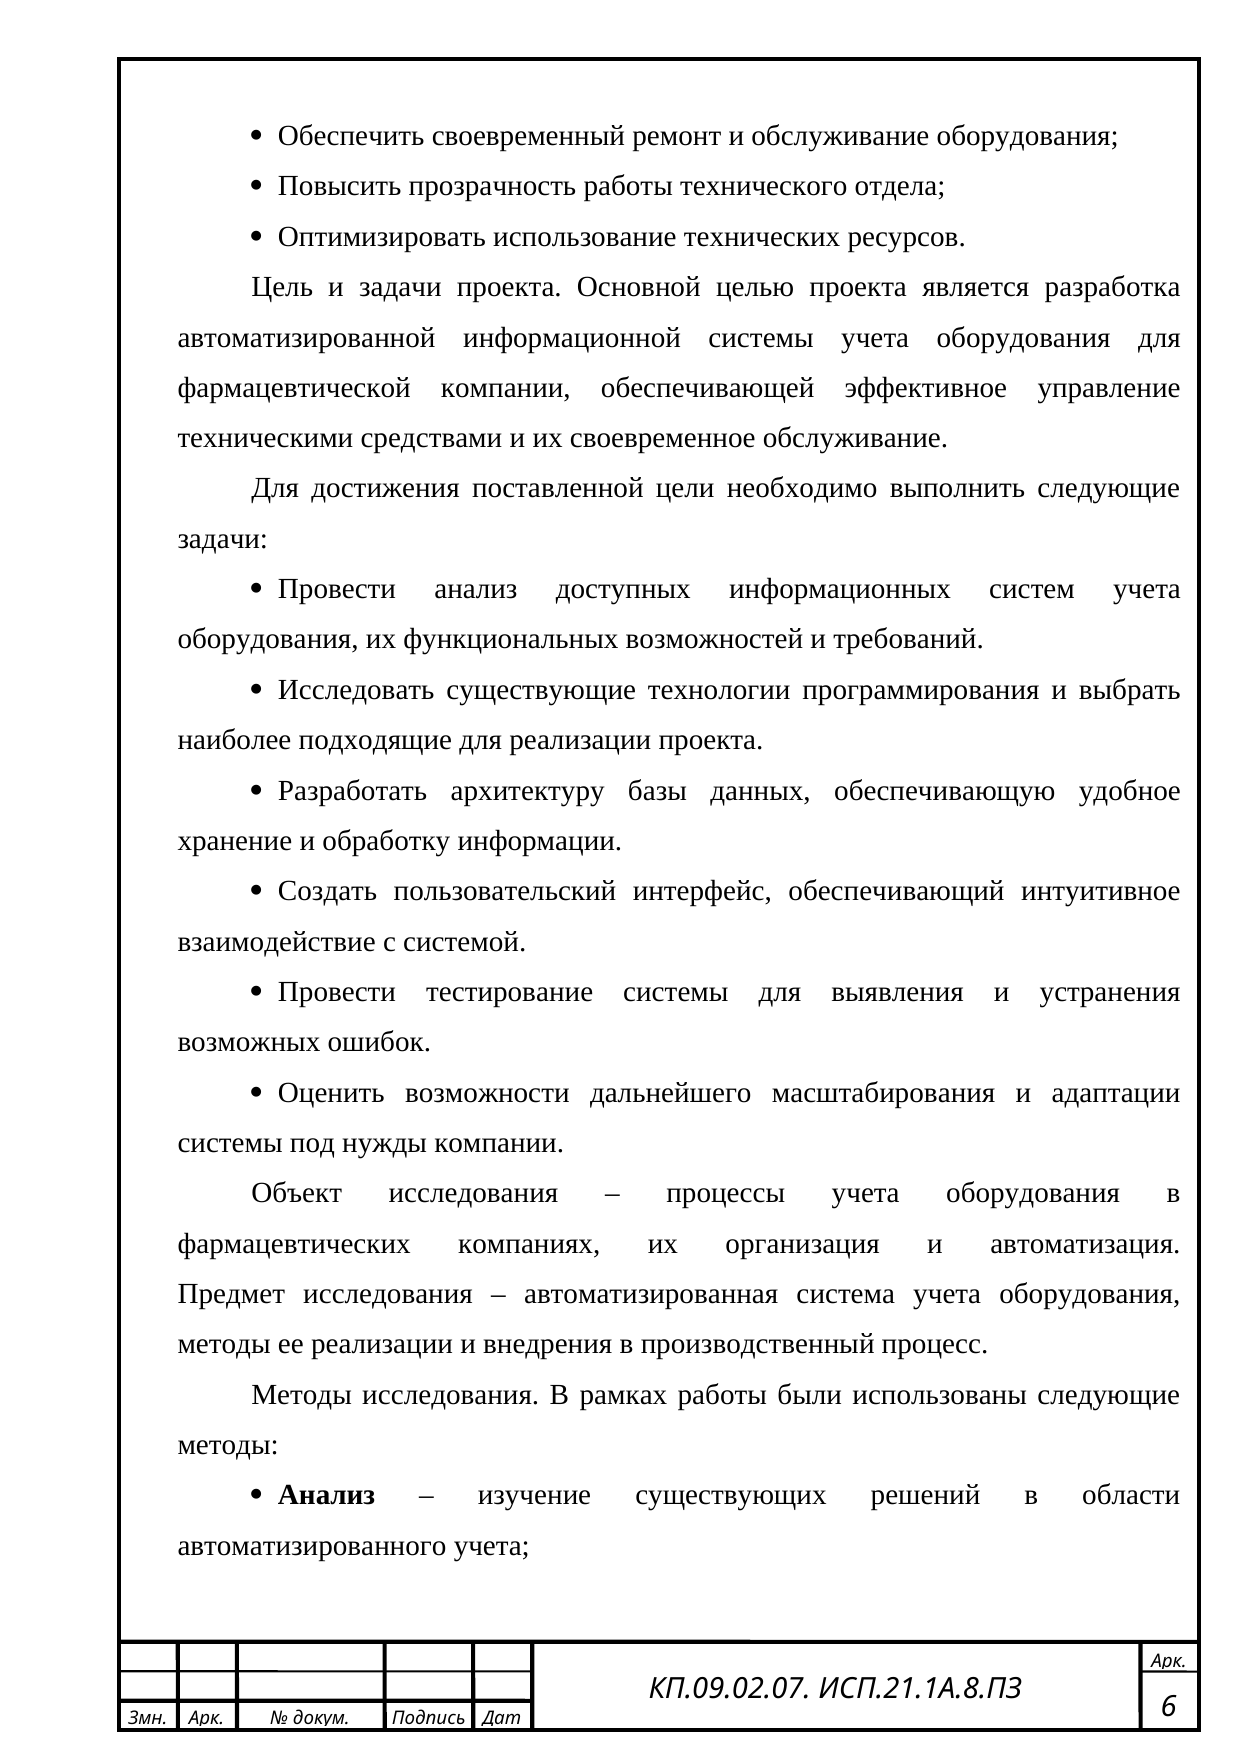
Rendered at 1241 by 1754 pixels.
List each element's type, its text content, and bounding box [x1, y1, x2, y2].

text Методы исследования. В рамках работы были использованы следующие методы: [177, 1377, 1181, 1461]
text Обеспечить своевременный ремонт и обслуживание оборудования; [177, 118, 1181, 152]
text Объект исследования – процессы учета оборудования в фармацевтических компаниях, их организация и автоматизация. Предмет исследования – автоматизированная система учета оборудования, методы ее реализации и внедрения в производственный процесс. [177, 1176, 1181, 1360]
text Оценить возможности дальнейшего масштабирования и адаптации системы под нужды компании. [177, 1075, 1181, 1159]
text Исследовать существующие технологии программирования и выбрать наиболее подходящие для реализации проекта. [177, 672, 1181, 756]
text Повысить прозрачность работы технического отдела; [177, 168, 1181, 202]
text Провести тестирование системы для выявления и устранения возможных ошибок. [177, 974, 1181, 1058]
text Для достижения поставленной цели необходимо выполнить следующие задачи: [177, 471, 1181, 554]
text Анализ – изучение существующих решений в области автоматизированного учета; [177, 1477, 1181, 1561]
text Провести анализ доступных информационных систем учета оборудования, их функциональных возможностей и требований. [177, 571, 1181, 655]
text Создать пользовательский интерфейс, обеспечивающий интуитивное взаимодействие с системой. [177, 873, 1181, 957]
text Разработать архитектуру базы данных, обеспечивающую удобное хранение и обработку информации. [177, 773, 1181, 857]
text Цель и задачи проекта. Основной целью проекта является разработка автоматизированной информационной системы учета оборудования для фармацевтической компании, обеспечивающей эффективное управление техническими средствами и их своевременное обслуживание. [177, 269, 1181, 454]
text Оптимизировать использование технических ресурсов. [177, 219, 1181, 253]
